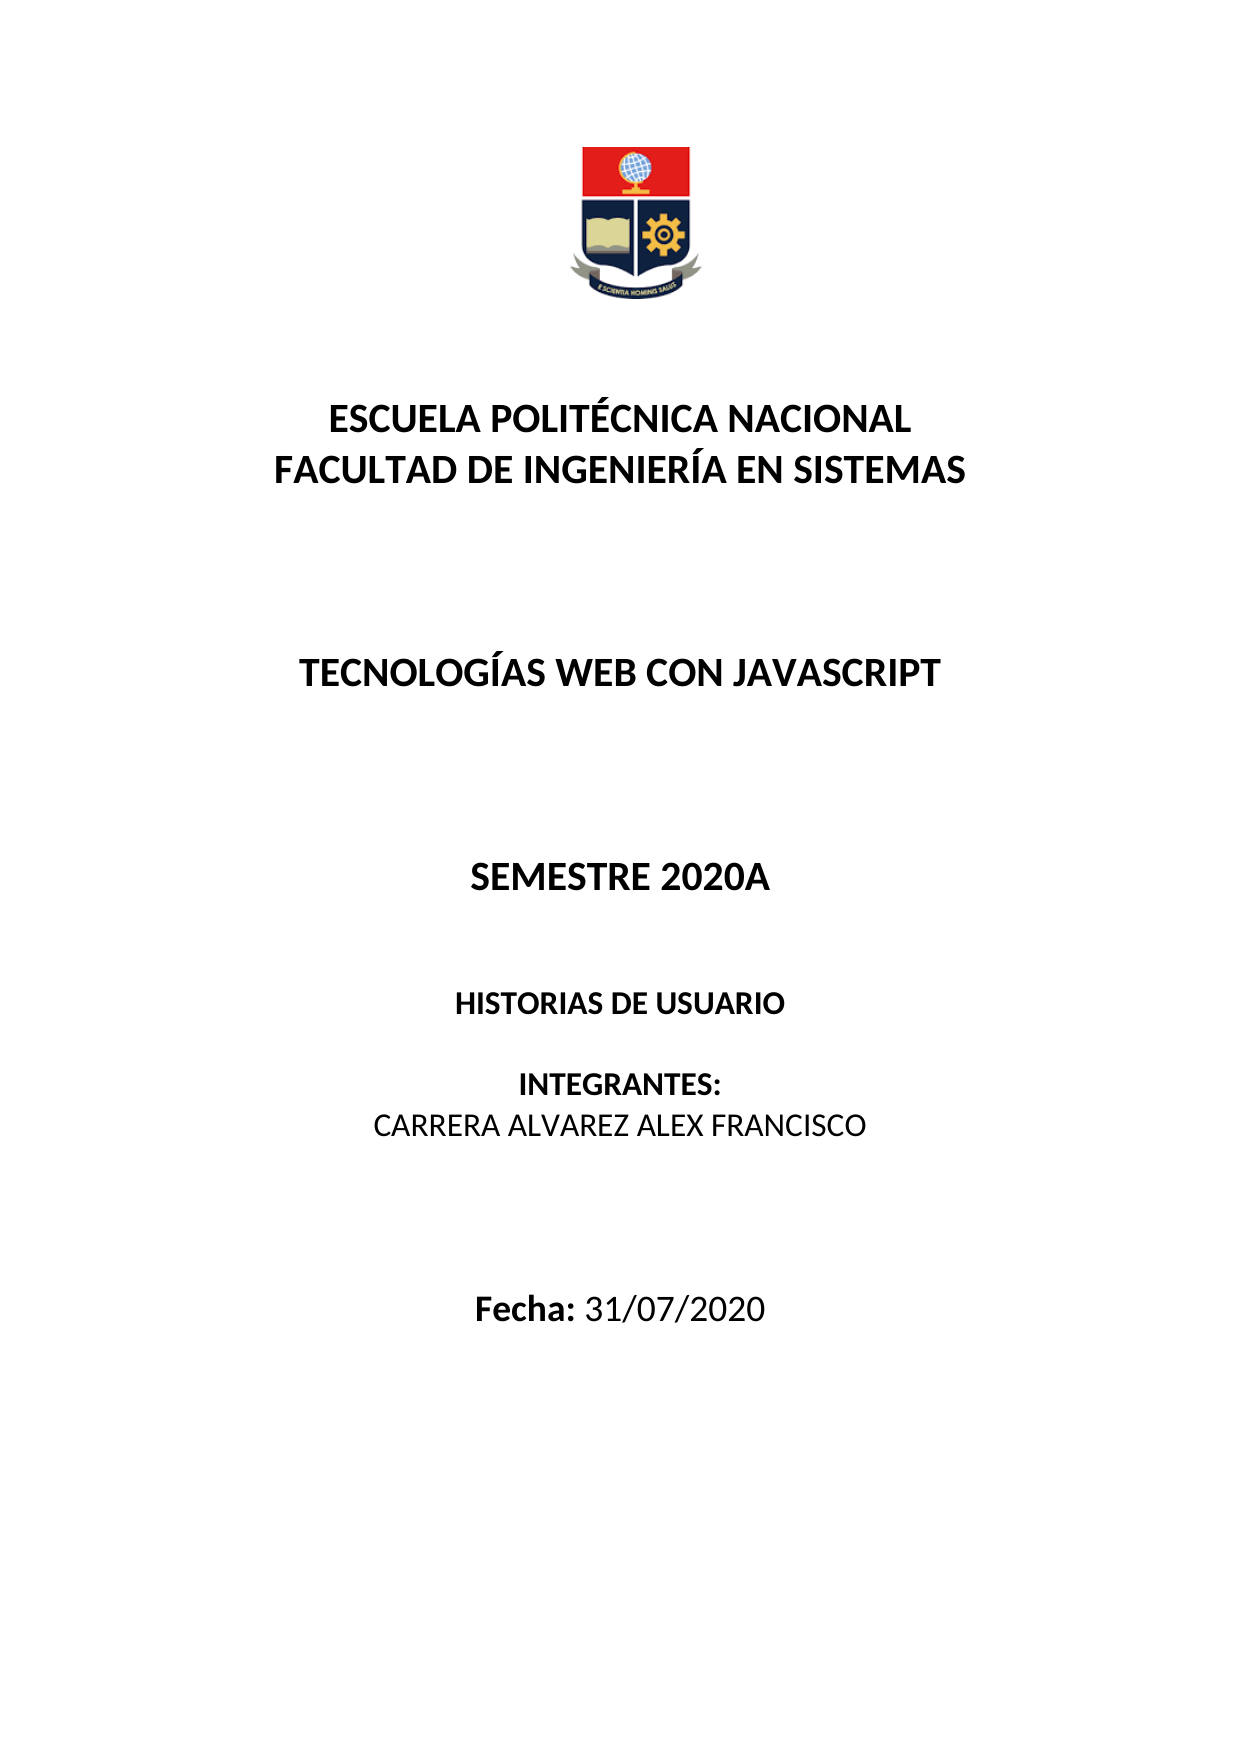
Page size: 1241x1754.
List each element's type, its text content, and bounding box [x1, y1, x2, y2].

picture [560, 147, 712, 299]
text Fecha: 31/07/2020 [177, 1285, 1063, 1331]
text TECNOLOGÍAS WEB CON JAVASCRIPT [177, 646, 1063, 697]
text FACULTAD DE INGENIERÍA EN SISTEMAS [177, 443, 1063, 494]
text ESCUELA POLITÉCNICA NACIONAL [177, 392, 1063, 443]
text HISTORIAS DE USUARIO [177, 982, 1063, 1022]
text CARRERA ALVAREZ ALEX FRANCISCO [177, 1104, 1063, 1145]
text INTEGRANTES: [177, 1063, 1063, 1104]
text SEMESTRE 2020A [177, 849, 1063, 900]
